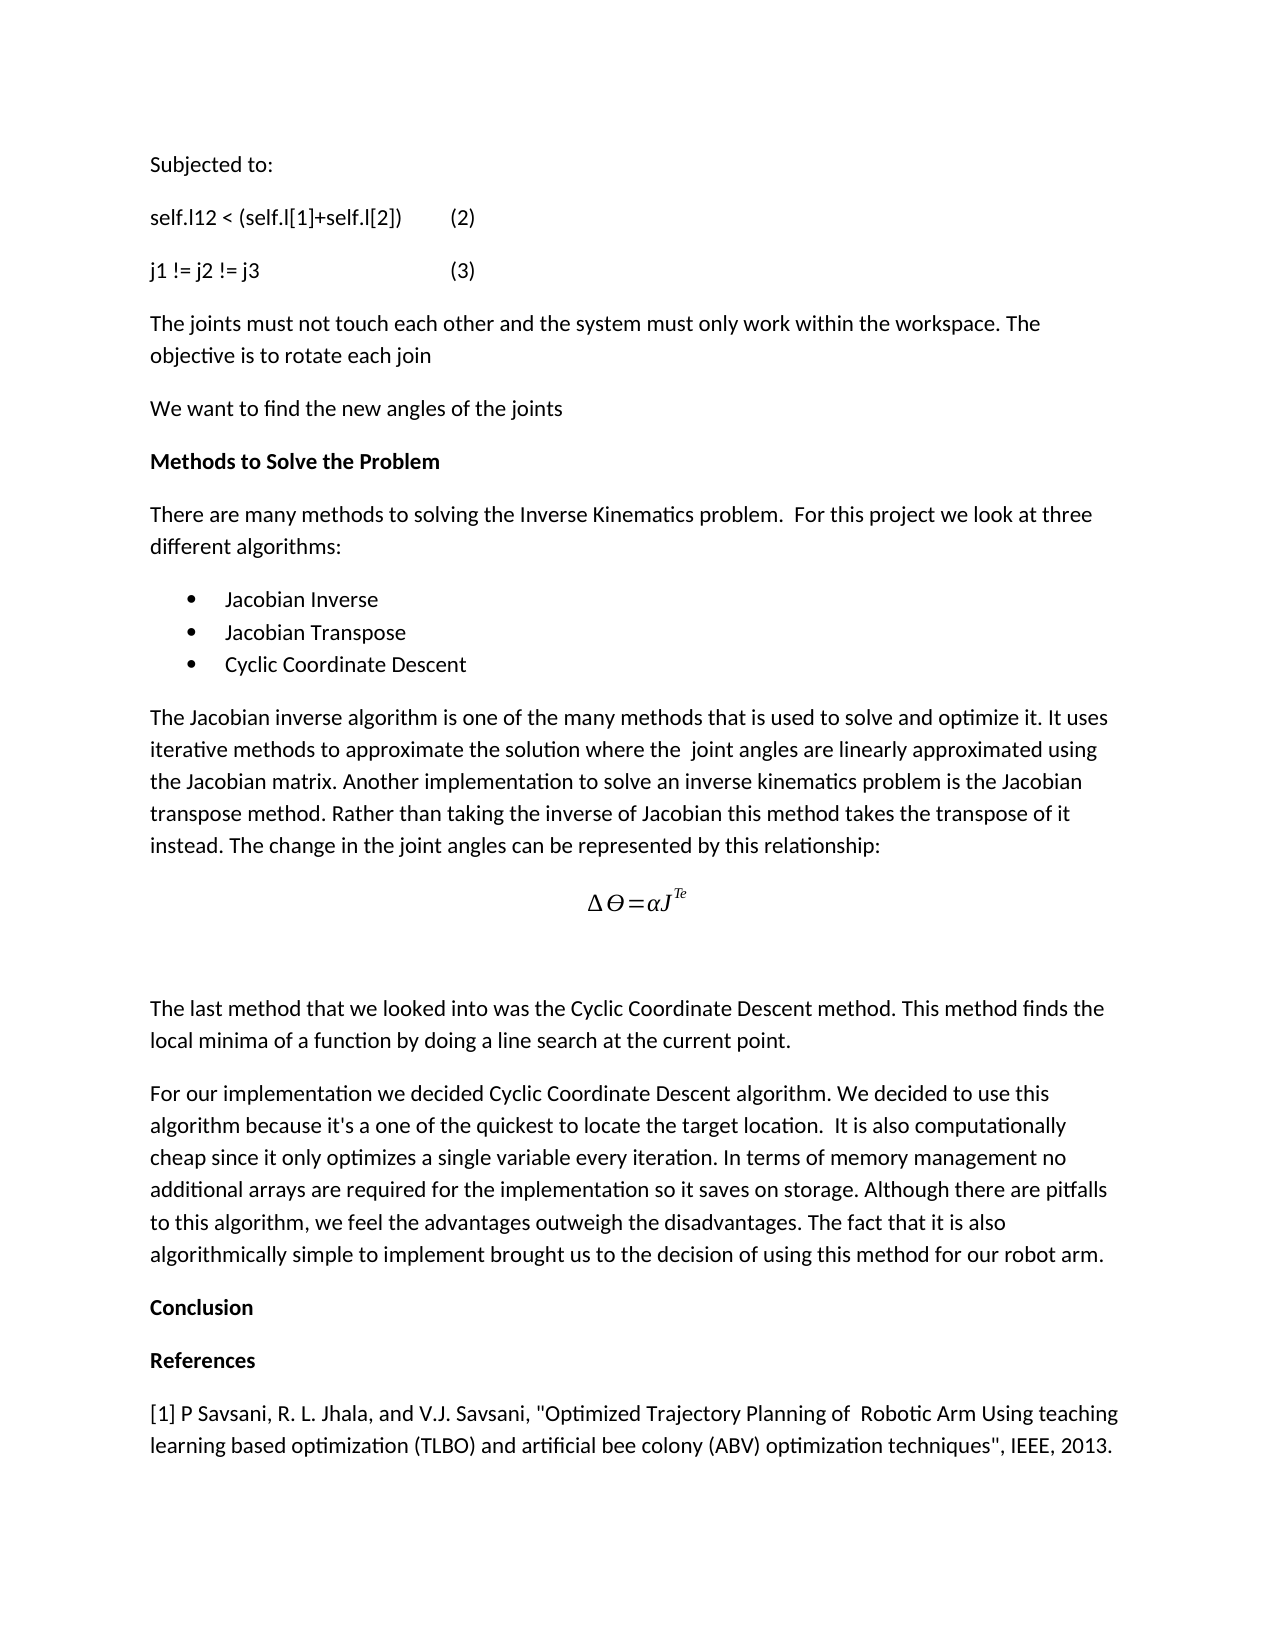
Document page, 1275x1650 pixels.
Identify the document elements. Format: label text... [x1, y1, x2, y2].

text The Jacobian inverse algorithm is one of the many methods that is used to solve and optimize it. It uses iterative methods to approximate the solution where the joint angles are linearly approximated using the Jacobian matrix. Another implementation to solve an inverse kinematics problem is the Jacobian transpose method. Rather than taking the inverse of Jacobian this method takes the transpose of it instead. The change in the joint angles can be represented by this relationship: [150, 703, 1125, 860]
list Jacobian Transpose [187, 618, 1125, 646]
list Cyclic Coordinate Descent [187, 650, 1125, 678]
text References [150, 1346, 1125, 1374]
text Methods to Solve the Problem [150, 447, 1125, 475]
list Jacobian Inverse [187, 586, 1125, 613]
text We want to find the new angles of the joints [150, 394, 1125, 422]
text self.l12 < (self.l[1]+self.l[2]) (2) [150, 203, 1125, 231]
text Conclusion [150, 1293, 1125, 1321]
text Subjected to: [150, 150, 1125, 178]
text [1] P Savsani, R. L. Jhala, and V.J. Savsani, "Optimized Trajectory Planning of Robotic Arm Using teaching learning based optimization (TLBO) and artificial bee colony (ABV) optimization techniques", IEEE, 2013. [150, 1399, 1125, 1459]
text The last method that we looked into was the Cyclic Coordinate Descent method. This method finds the local minima of a function by doing a line search at the current point. [150, 994, 1125, 1054]
text j1 != j2 != j3 (3) [150, 256, 1125, 284]
text There are many methods to solving the Inverse Kinematics problem. For this project we look at three different algorithms: [150, 500, 1125, 561]
text The joints must not touch each other and the system must only work within the workspace. The objective is to rotate each join [150, 309, 1125, 369]
text For our implementation we decided Cyclic Coordinate Descent algorithm. We decided to use this algorithm because it's a one of the quickest to locate the target location. It is also computationally cheap since it only optimizes a single variable every iteration. In terms of memory management no additional arrays are required for the implementation so it saves on storage. Although there are pitfalls to this algorithm, we feel the advantages outweigh the disadvantages. The fact that it is also algorithmically simple to implement brought us to the decision of using this method for our robot arm. [150, 1079, 1125, 1268]
